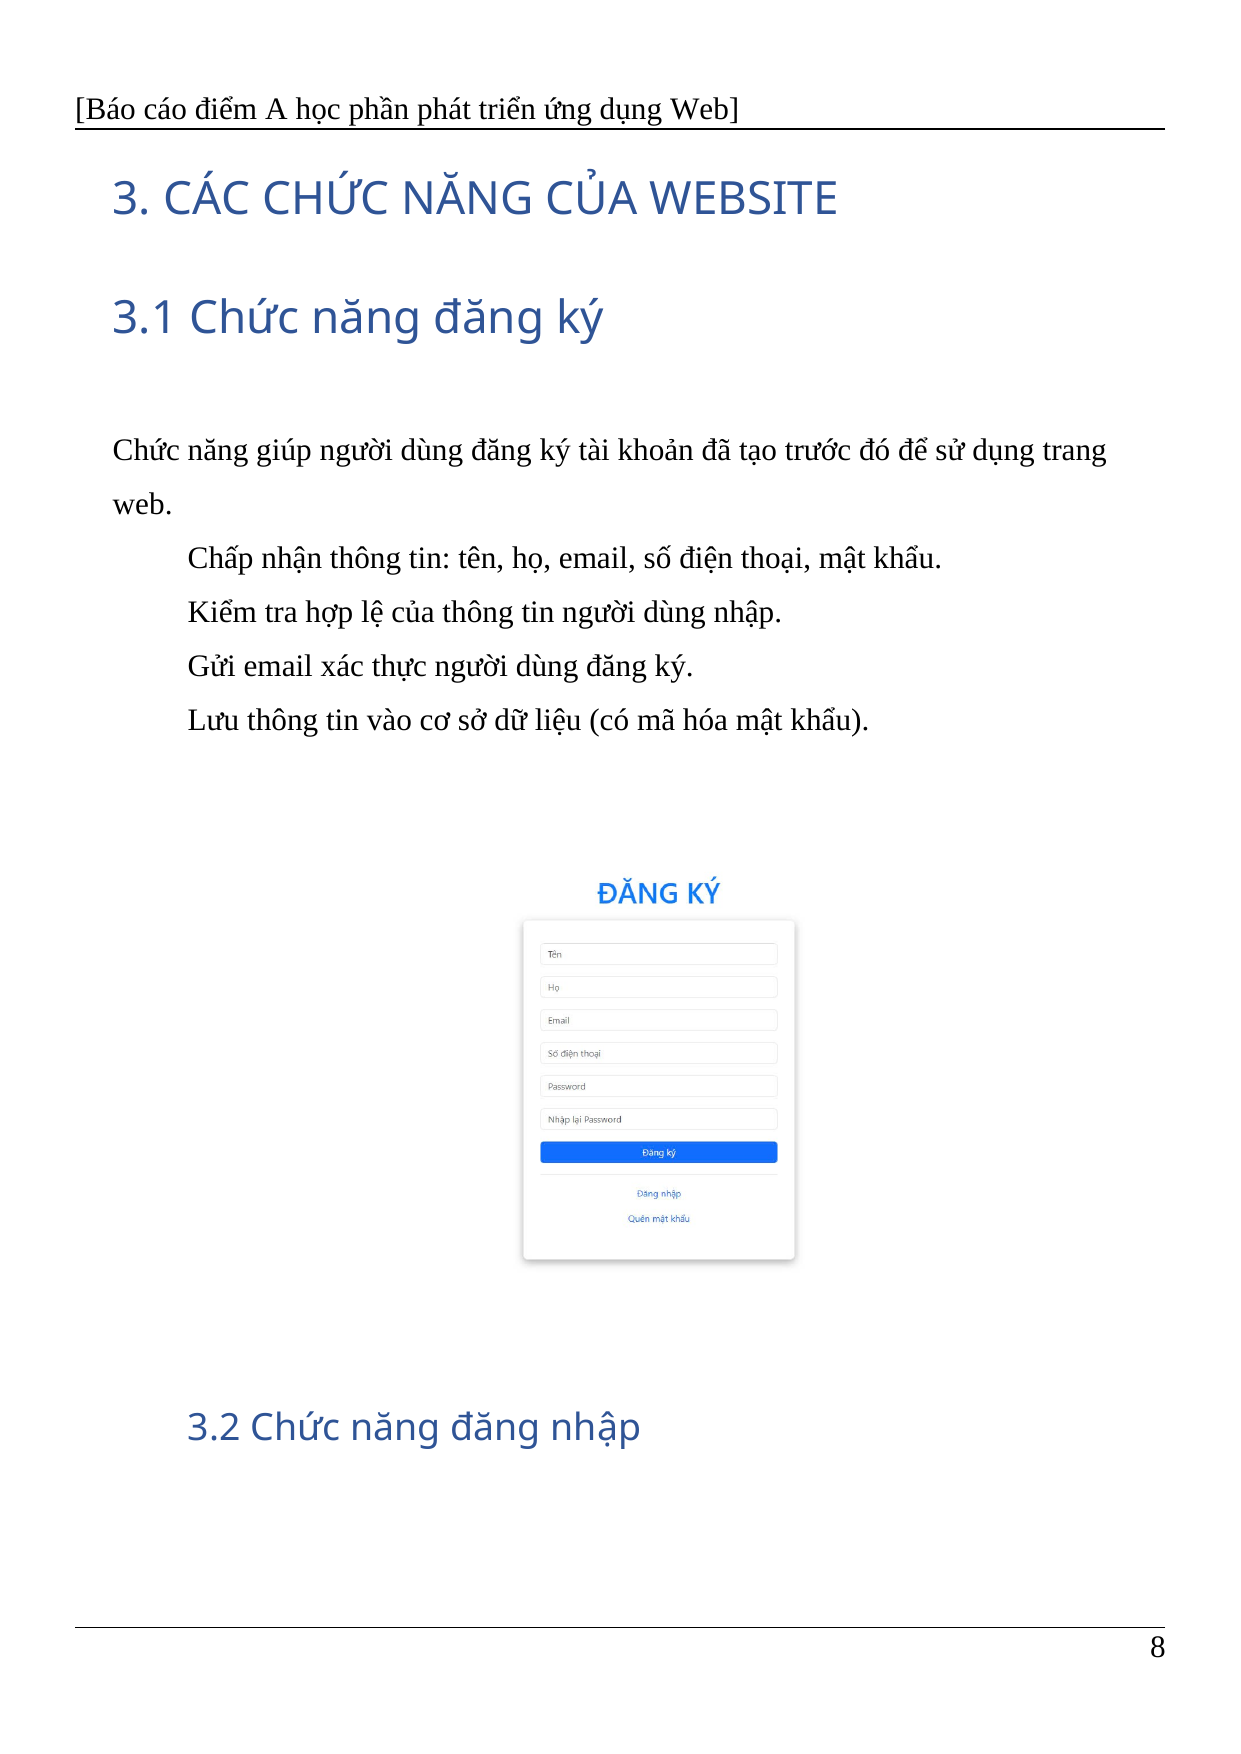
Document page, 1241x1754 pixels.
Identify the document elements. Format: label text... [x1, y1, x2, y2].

text Gửi email xác thực người dùng đăng ký. [187, 647, 1165, 683]
picture [112, 808, 1203, 1324]
text Chức năng giúp người dùng đăng ký tài khoản đã tạo trước đó để sử dụng trang web. [112, 431, 1165, 521]
text Lưu thông tin vào cơ sở dữ liệu (có mã hóa mật khẩu). [187, 701, 1165, 737]
subtitle 3.1 Chức năng đăng ký [112, 284, 1165, 346]
text Chấp nhận thông tin: tên, họ, email, số điện thoại, mật khẩu. [187, 539, 1165, 575]
text Kiểm tra hợp lệ của thông tin người dùng nhập. [187, 593, 1165, 629]
subtitle 3. CÁC CHỨC NĂNG CỦA WEBSITE [112, 166, 1165, 228]
subtitle 3.2 Chức năng đăng nhập [187, 1400, 1165, 1451]
